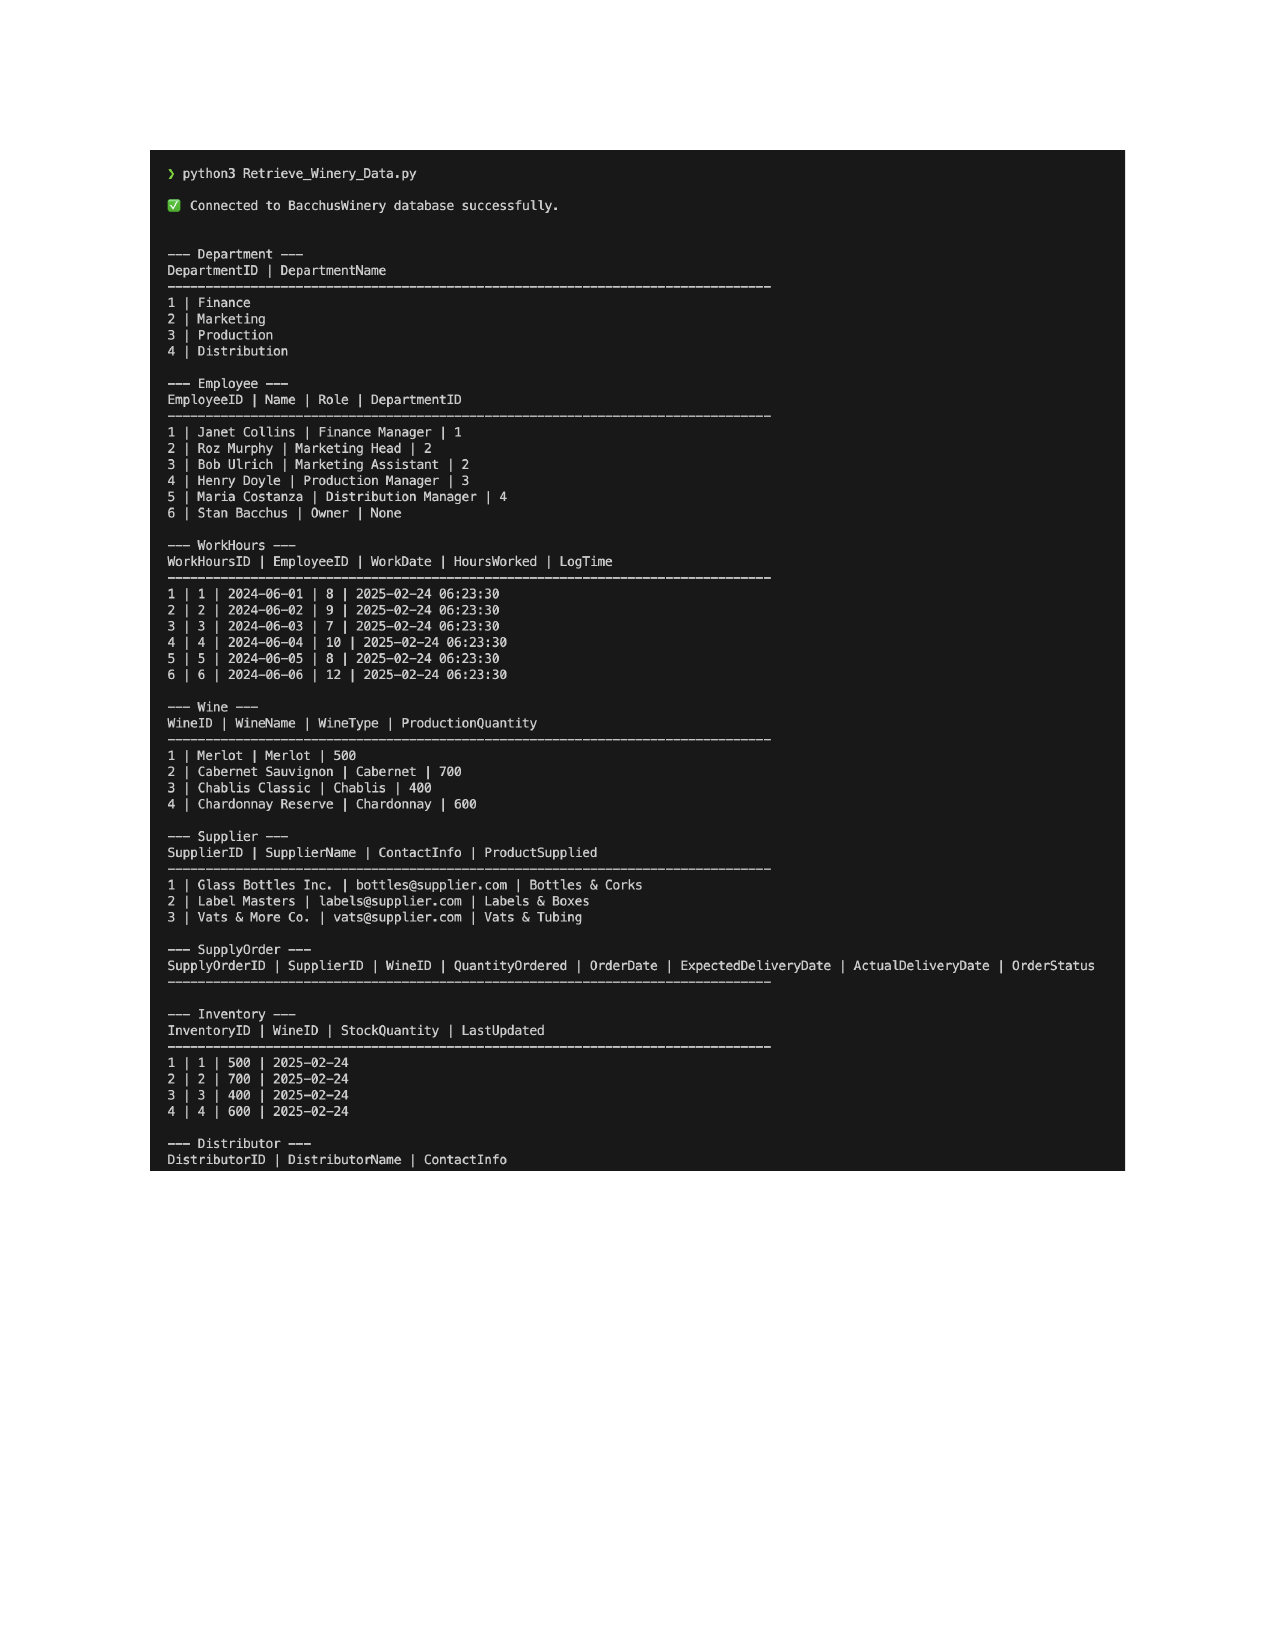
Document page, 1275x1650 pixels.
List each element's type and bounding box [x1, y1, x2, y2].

picture [150, 150, 1125, 1171]
